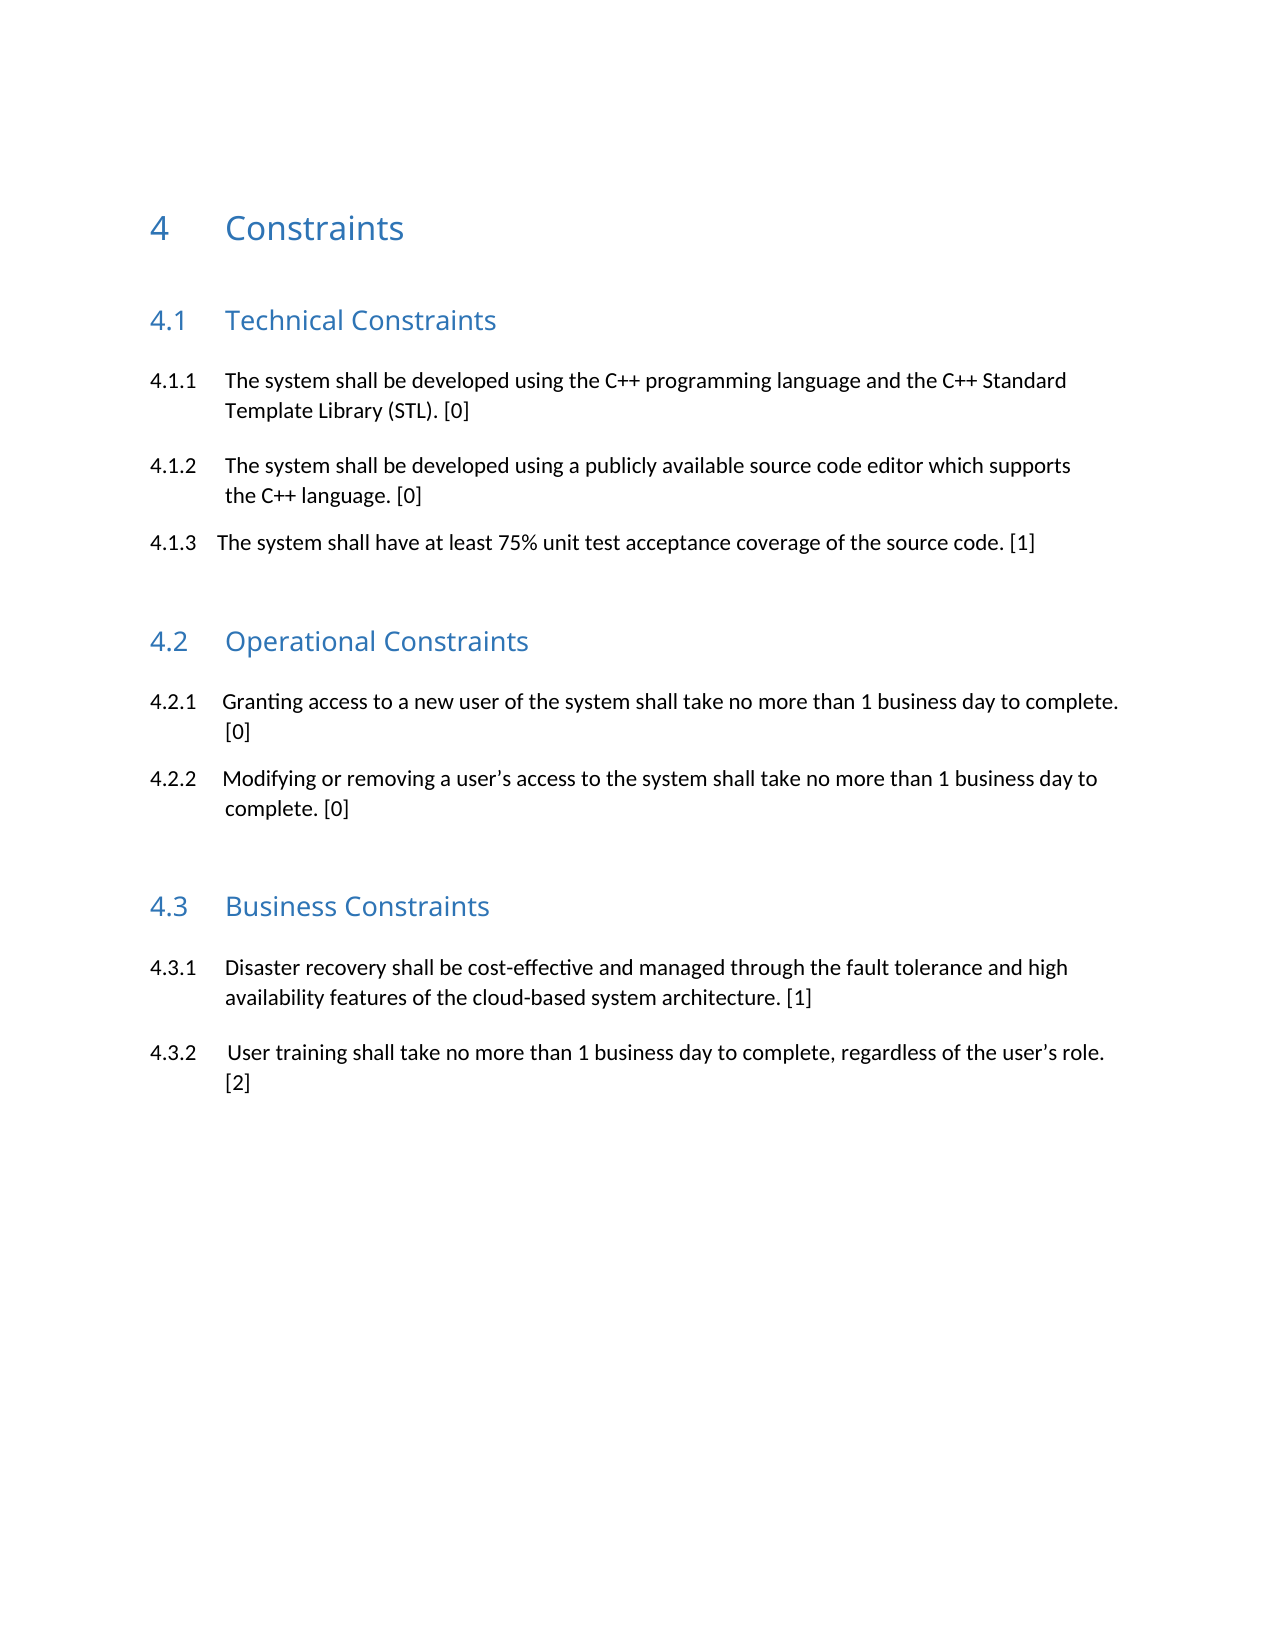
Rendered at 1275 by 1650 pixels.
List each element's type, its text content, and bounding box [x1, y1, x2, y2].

text 4.1.2 The system shall be developed using a publicly available source code editor which supports the C++ language. [0] [150, 451, 1125, 509]
subtitle 4.3 Business Constraints [150, 888, 1125, 925]
text 4.1.1 The system shall be developed using the C++ programming language and the C++ Standard Template Library (STL). [0] [150, 366, 1125, 424]
text 4.2.2 Modifying or removing a user’s access to the system shall take no more than 1 business day to complete. [0] [150, 764, 1125, 822]
text 4.3.2 User training shall take no more than 1 business day to complete, regardless of the user’s role. [2] [150, 1038, 1125, 1096]
text 4.1.3 The system shall have at least 75% unit test acceptance coverage of the source code. [1] [150, 528, 1125, 556]
text 4.2.1 Granting access to a new user of the system shall take no more than 1 business day to complete. [0] [150, 687, 1125, 745]
text 4.3.1 Disaster recovery shall be cost-effective and managed through the fault tolerance and high availability features of the cloud-based system architecture. [1] [150, 953, 1125, 1011]
subtitle 4.1 Technical Constraints [150, 301, 1125, 338]
subtitle 4.2 Operational Constraints [150, 622, 1125, 659]
subtitle 4 Constraints [150, 205, 1125, 251]
